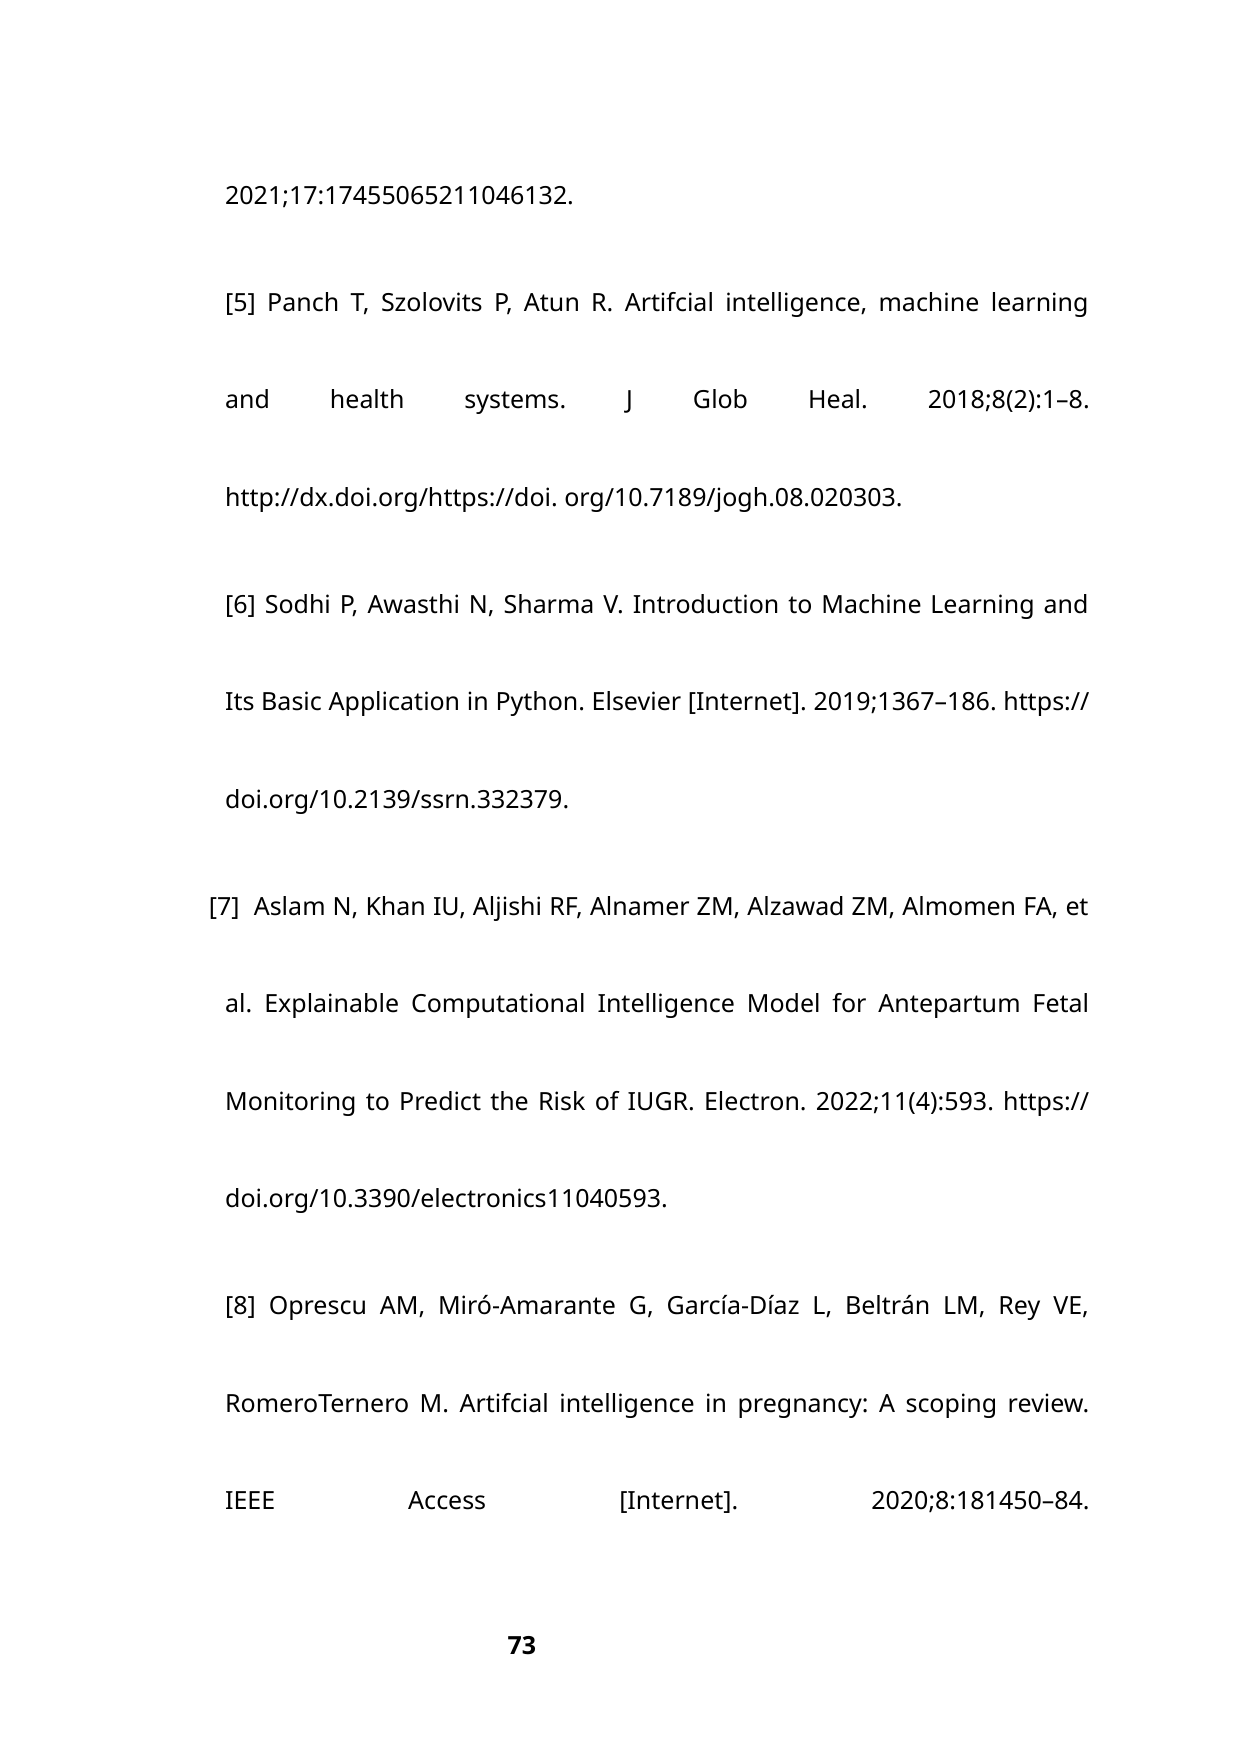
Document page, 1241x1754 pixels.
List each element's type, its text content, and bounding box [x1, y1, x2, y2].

text [7] Aslam N, Khan IU, Aljishi RF, Alnamer ZM, Alzawad ZM, Almomen FA, et al. Explainable Computational Intelligence Model for Antepartum Fetal Monitoring to Predict the Risk of IUGR. Electron. 2022;11(4):593. https:// doi.org/10.3390/electronics11040593. [187, 873, 1090, 1230]
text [225, 1272, 1090, 1532]
text [5] Panch T, Szolovits P, Atun R. Artifcial intelligence, machine learning and health systems. J Glob Heal. 2018;8(2):1–8. http://dx.doi.org/https://doi. org/10.7189/jogh.08.020303. [225, 269, 1090, 529]
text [225, 162, 1090, 227]
text [6] Sodhi P, Awasthi N, Sharma V. Introduction to Machine Learning and Its Basic Application in Python. Elsevier [Internet]. 2019;1367–186. https:// doi.org/10.2139/ssrn.332379. [225, 571, 1090, 831]
